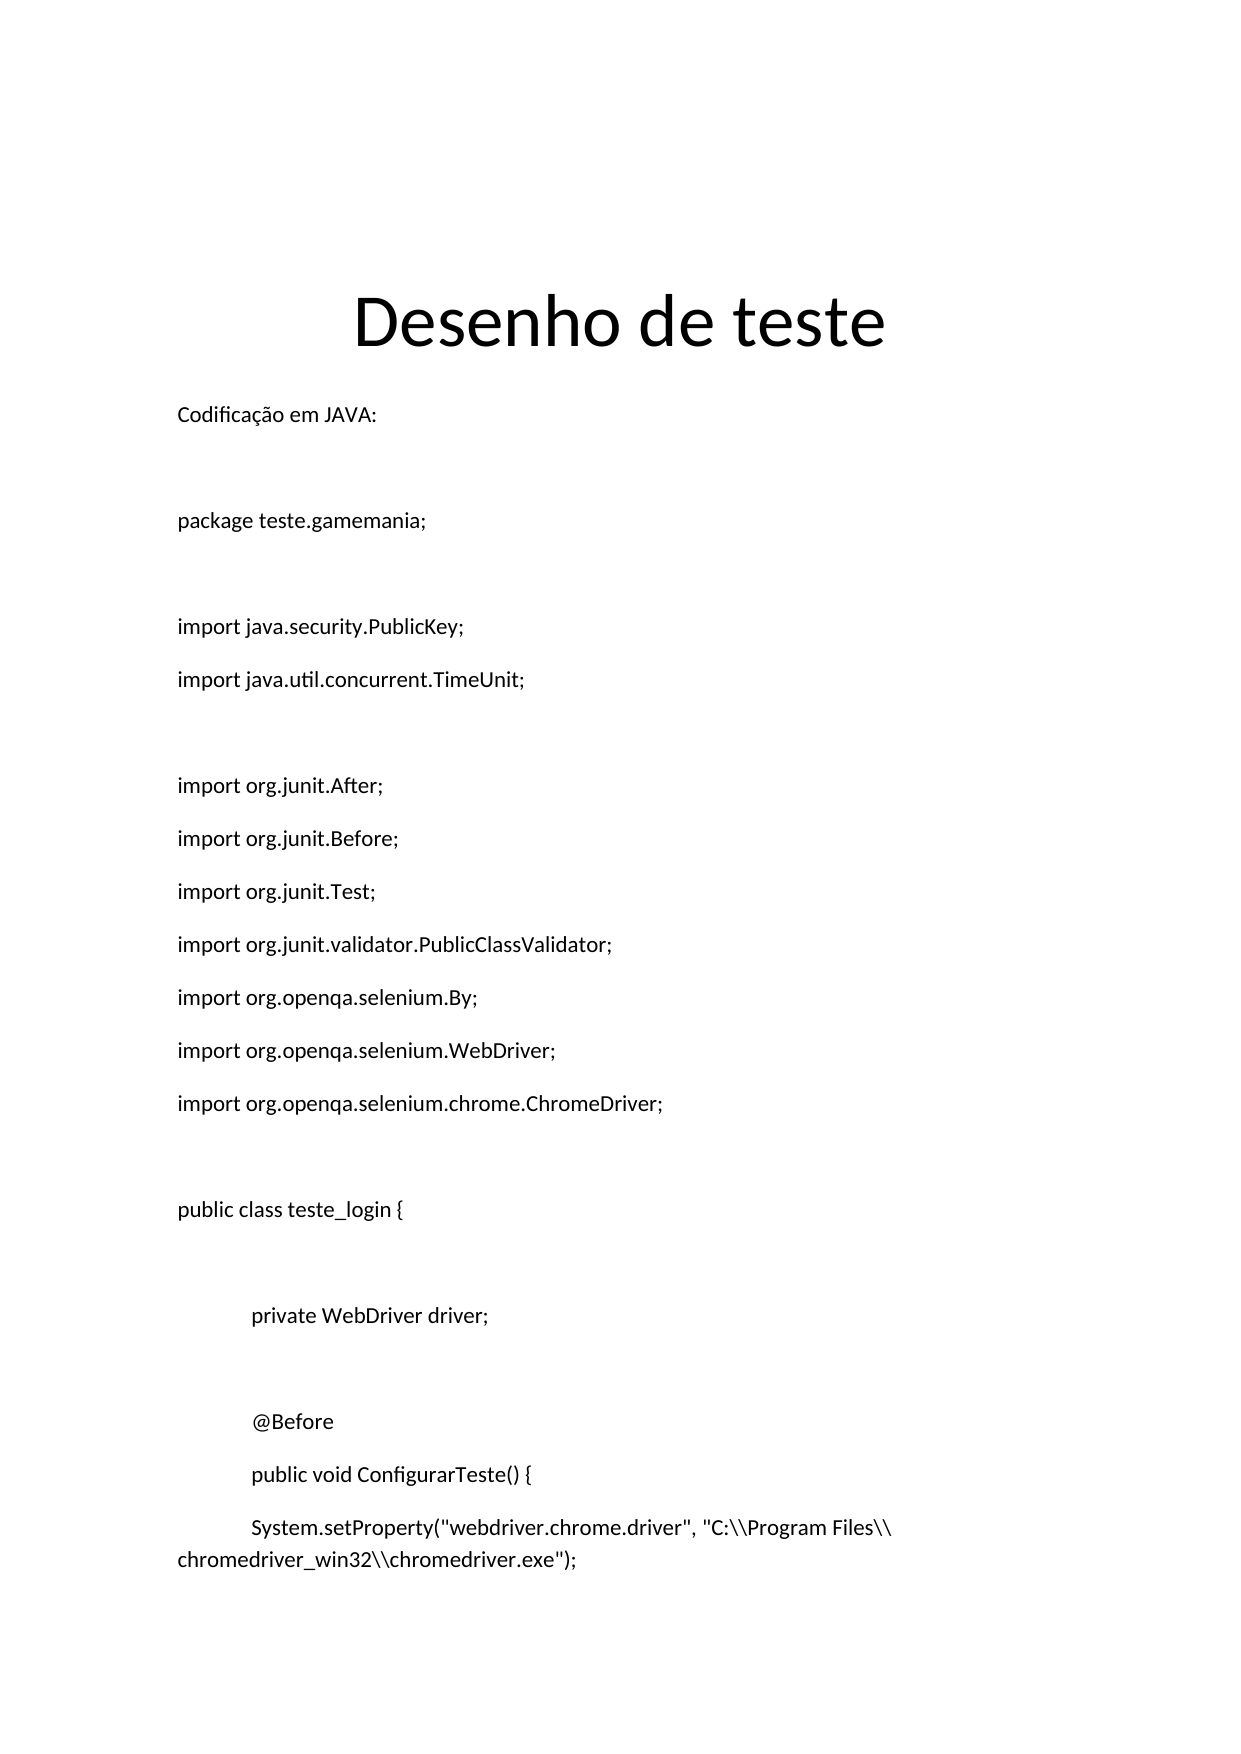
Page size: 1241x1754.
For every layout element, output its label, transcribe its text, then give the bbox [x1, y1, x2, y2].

text package teste.gamemania; [177, 506, 1063, 534]
text import org.junit.validator.PublicClassValidator; [177, 930, 1063, 958]
text import java.security.PublicKey; [177, 612, 1063, 640]
text public class teste_login { [177, 1195, 1063, 1223]
text import org.junit.Test; [177, 877, 1063, 905]
text import org.openqa.selenium.By; [177, 983, 1063, 1011]
text private WebDriver driver; [177, 1301, 1063, 1329]
text import java.util.concurrent.TimeUnit; [177, 665, 1063, 693]
text System.setProperty("webdriver.chrome.driver", "C:\\Program Files\\chromedriver_win32\\chromedriver.exe"); [177, 1513, 1063, 1573]
text @Before [177, 1407, 1063, 1435]
text import org.junit.After; [177, 771, 1063, 799]
text import org.openqa.selenium.chrome.ChromeDriver; [177, 1089, 1063, 1117]
text Desenho de teste [177, 274, 1063, 365]
text import org.openqa.selenium.WebDriver; [177, 1036, 1063, 1064]
text Codificação em JAVA: [177, 400, 1063, 428]
text public void ConfigurarTeste() { [177, 1460, 1063, 1488]
text import org.junit.Before; [177, 824, 1063, 852]
